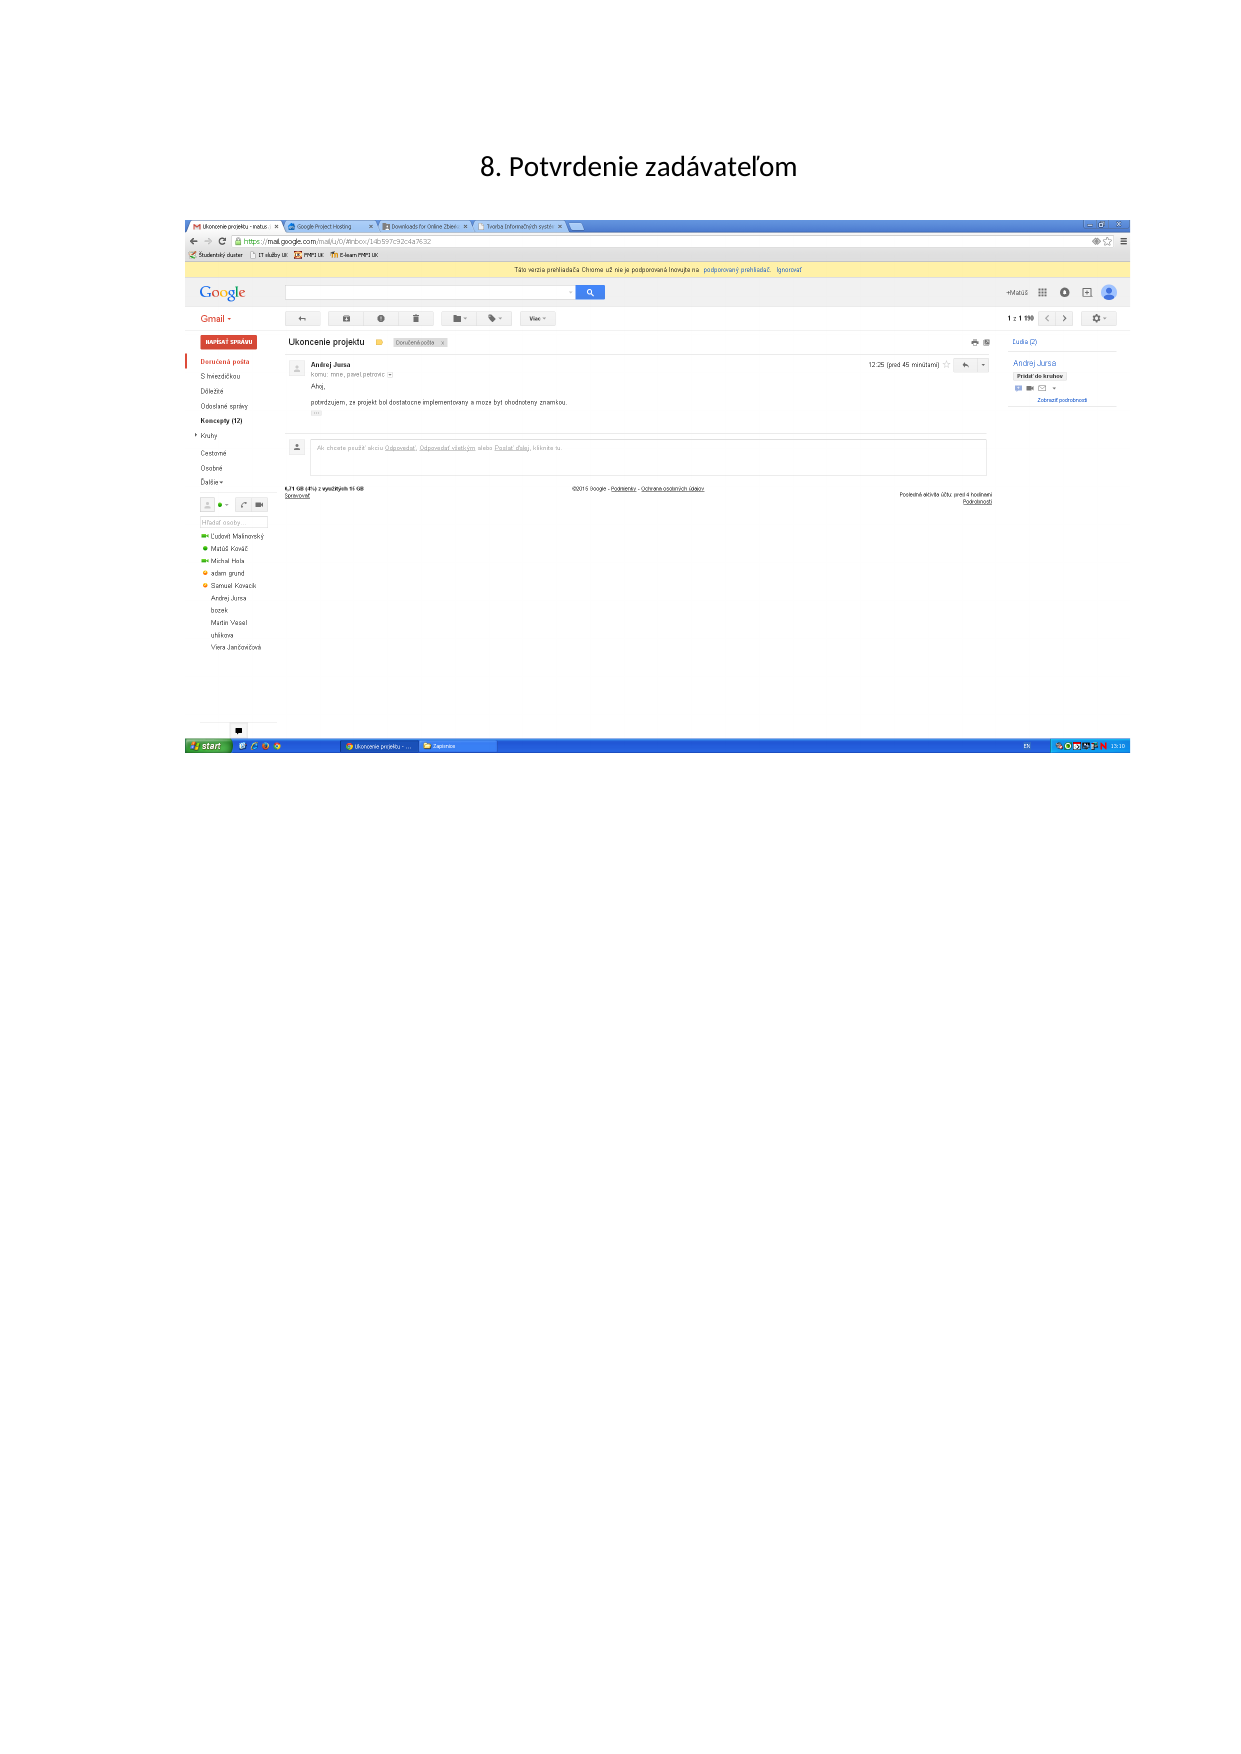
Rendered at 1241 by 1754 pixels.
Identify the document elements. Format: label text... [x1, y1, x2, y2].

list 8. Potvrdenie zadávateľom [185, 148, 1093, 183]
picture [185, 220, 1130, 753]
